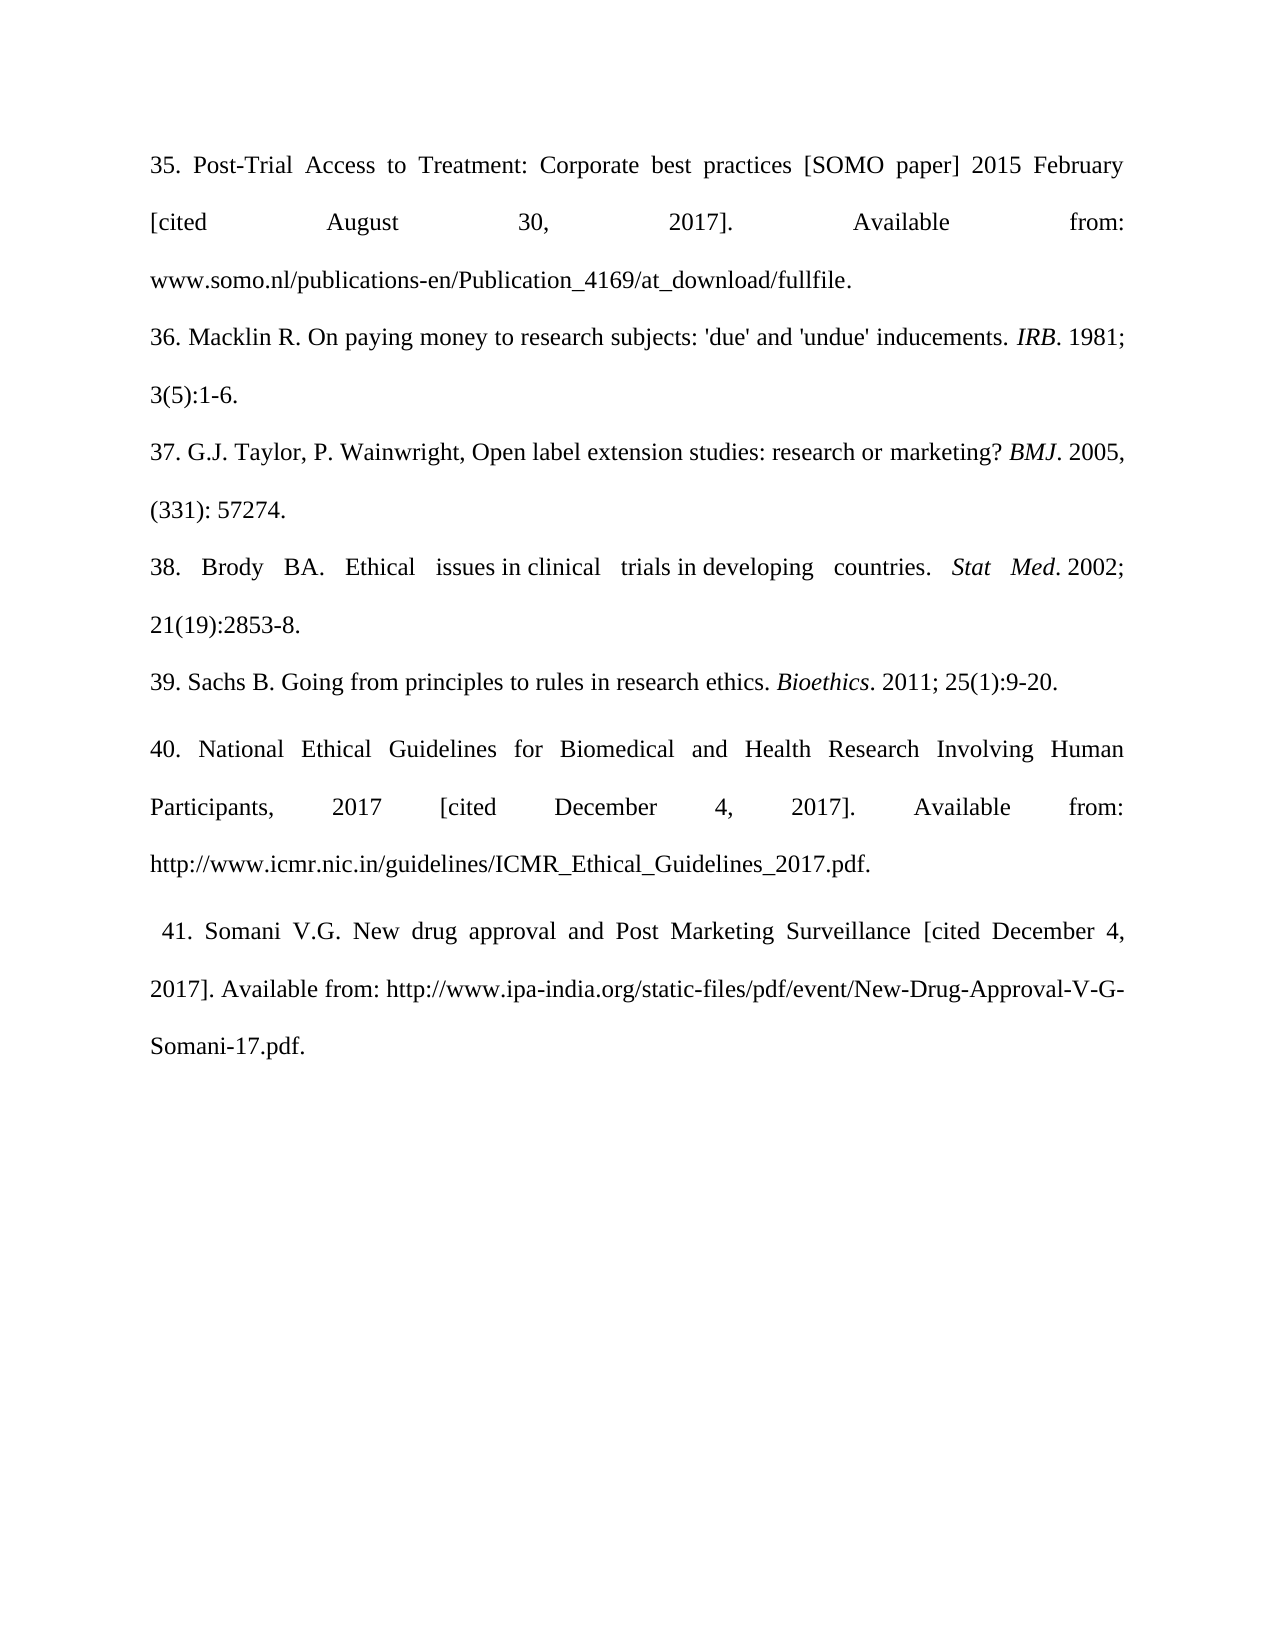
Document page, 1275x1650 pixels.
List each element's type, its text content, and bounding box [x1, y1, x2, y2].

text 39. Sachs B. Going from principles to rules in research ethics. Bioethics. 2011; 25(1):9-20. [150, 667, 1125, 696]
text 37. G.J. Taylor, P. Wainwright, Open label extension studies: research or marketing? BMJ. 2005, (331): 572­74. [150, 437, 1125, 524]
text 35. Post-Trial Access to Treatment: Corporate best practices [SOMO paper] 2015 February [cited August 30, 2017]. Available from: www.somo.nl/publications-en/Publication_4169/at_download/fullfile. [150, 150, 1125, 294]
text 36. Macklin R. On paying money to research subjects: 'due' and 'undue' inducements. IRB. 1981; 3(5):1-6. [150, 322, 1125, 409]
text 40. National Ethical Guidelines for Biomedical and Health Research Involving Human Participants, 2017 [cited December 4, 2017]. Available from: http://www.icmr.nic.in/guidelines/ICMR_Ethical_Guidelines_2017.pdf. [150, 734, 1125, 878]
text 38. Brody BA. Ethical issues in clinical trials in developing countries. Stat Med. 2002; 21(19):2853-8. [150, 552, 1125, 639]
text 41. Somani V.G. New drug approval and Post Marketing Surveillance [cited December 4, 2017]. Available from: http://www.ipa-india.org/static-files/pdf/event/New-Drug-Approval-V-G-Somani-17.pdf. [150, 916, 1125, 1060]
